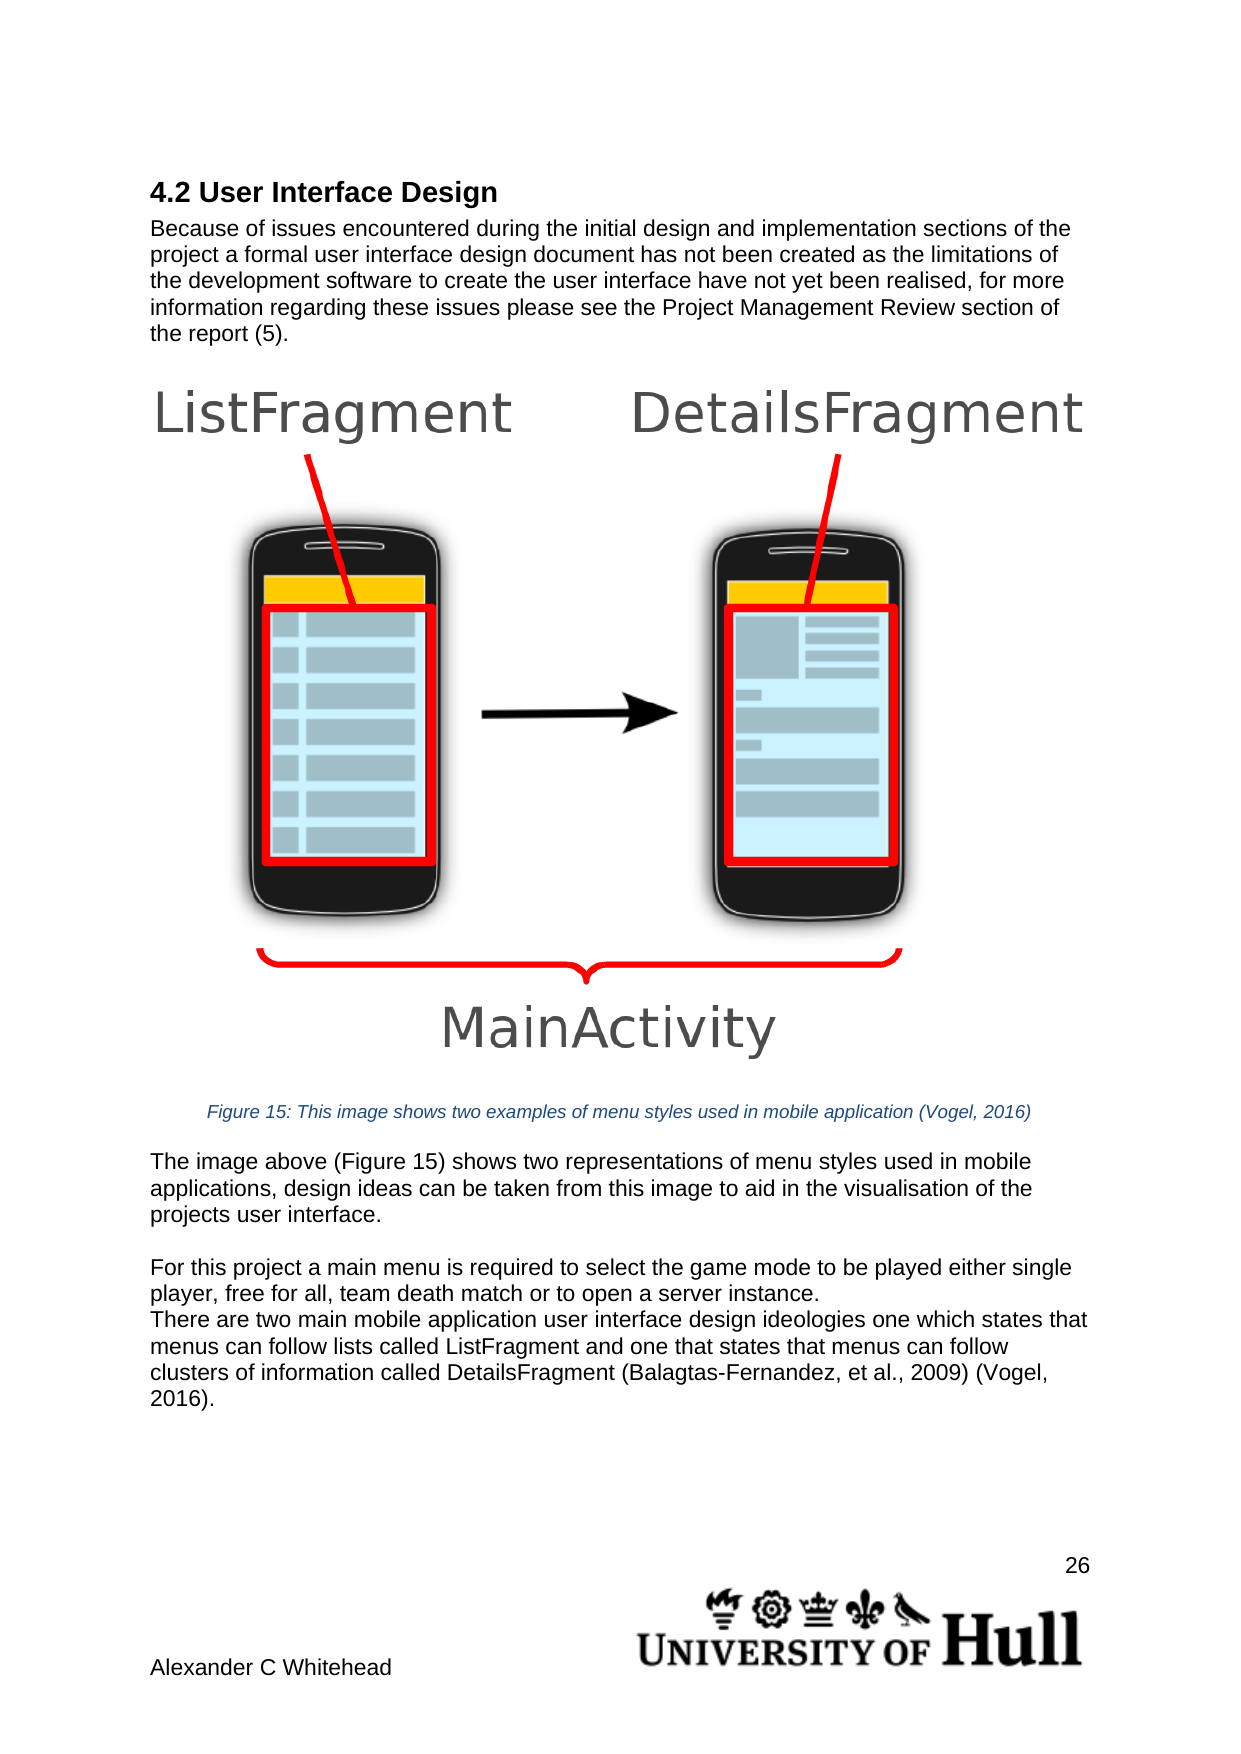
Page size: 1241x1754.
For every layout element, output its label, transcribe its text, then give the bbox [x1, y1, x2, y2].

subtitle User Interface Design [150, 175, 1090, 208]
text The image above (Figure 15) shows two representations of menu styles used in mobile applications, design ideas can be taken from this image to aid in the visualisation of the projects user interface. [150, 1148, 1090, 1227]
text For this project a main menu is required to select the game mode to be played either single player, free for all, team death match or to open a server instance. [150, 1254, 1090, 1306]
picture [150, 373, 1091, 1092]
text Because of issues encountered during the initial design and implementation sections of the project a formal user interface design document has not been created as the limitations of the development software to create the user interface have not yet been realised, for more information regarding these issues please see the Project Management Review section of the report (‎5). [150, 215, 1090, 347]
text There are two main mobile application user interface design ideologies one which states that menus can follow lists called ListFragment and one that states that menus can follow clusters of information called DetailsFragment . [150, 1306, 1090, 1412]
picture [630, 1578, 1091, 1676]
